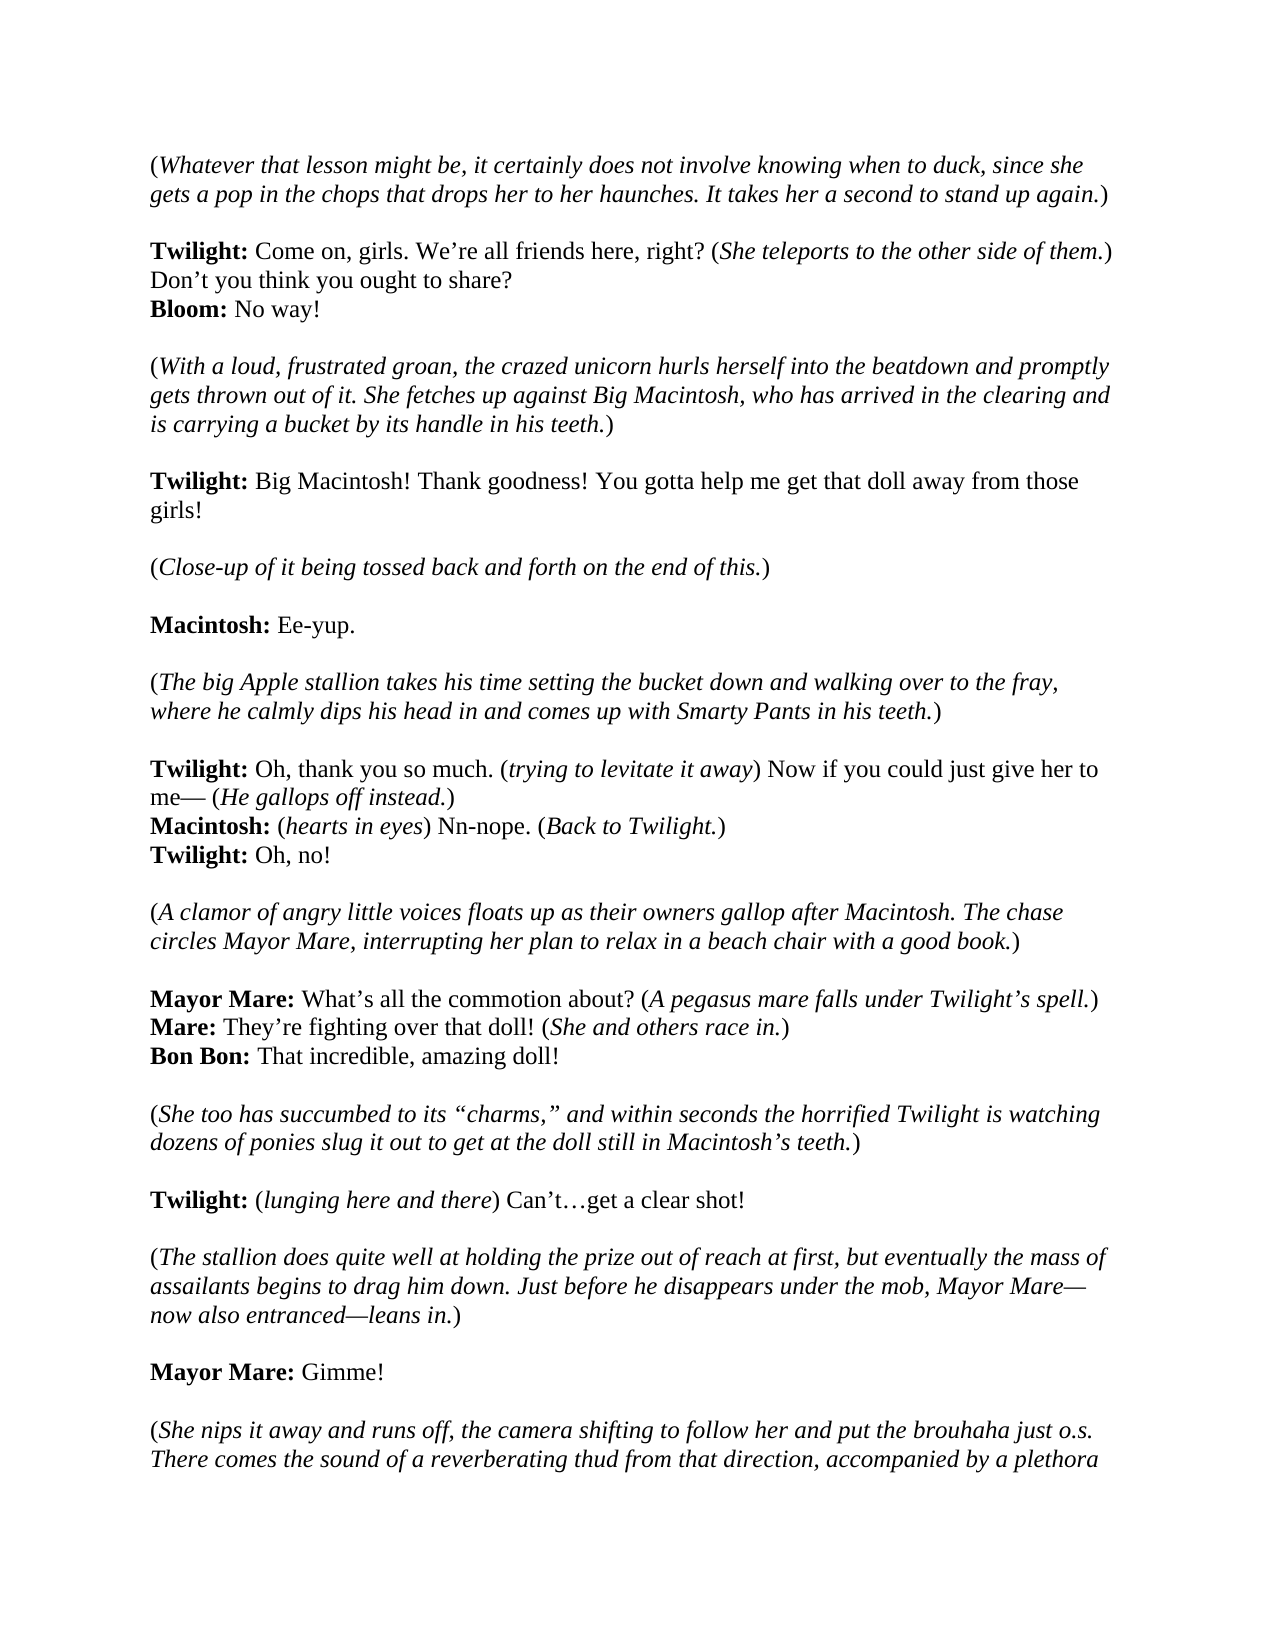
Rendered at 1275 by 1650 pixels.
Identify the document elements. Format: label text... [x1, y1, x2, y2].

text Twilight: (lunging here and there) Can’t…get a clear shot! [150, 1185, 1125, 1214]
text (The big Apple stallion takes his time setting the bucket down and walking over to the fray, where he calmly dips his head in and comes up with Smarty Pants in his teeth.) [150, 667, 1125, 725]
text Macintosh: (hearts in eyes) Nn-nope. (Back to Twilight.) [150, 811, 1125, 840]
text Bon Bon: That incredible, amazing doll! [150, 1041, 1125, 1070]
text (Whatever that lesson might be, it certainly does not involve knowing when to duck, since she gets a pop in the chops that drops her to her haunches. It takes her a second to stand up again.) [150, 150, 1125, 207]
text (The stallion does quite well at holding the prize out of reach at first, but eventually the mass of assailants begins to drag him down. Just before he disappears under the mob, Mayor Mare—now also entranced—leans in.) [150, 1242, 1125, 1329]
text (She too has succumbed to its “charms,” and within seconds the horrified Twilight is watching dozens of ponies slug it out to get at the doll still in Macintosh’s teeth.) [150, 1099, 1125, 1156]
text Bloom: No way! [150, 294, 1125, 322]
text Twilight: Oh, no! [150, 840, 1125, 869]
text Mayor Mare: Gimme! [150, 1357, 1125, 1386]
text (Close-up of it being tossed back and forth on the end of this.) [150, 552, 1125, 581]
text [150, 1415, 1125, 1472]
text Twilight: Come on, girls. We’re all friends here, right? (She teleports to the other side of them.) Don’t you think you ought to share? [150, 236, 1125, 294]
text Mayor Mare: What’s all the commotion about? (A pegasus mare falls under Twilight’s spell.) [150, 984, 1125, 1012]
text Twilight: Big Macintosh! Thank goodness! You gotta help me get that doll away from those girls! [150, 466, 1125, 524]
text Twilight: Oh, thank you so much. (trying to levitate it away) Now if you could just give her to me— (He gallops off instead.) [150, 754, 1125, 811]
text (A clamor of angry little voices floats up as their owners gallop after Macintosh. The chase circles Mayor Mare, interrupting her plan to relax in a beach chair with a good book.) [150, 897, 1125, 955]
text (With a loud, frustrated groan, the crazed unicorn hurls herself into the beatdown and promptly gets thrown out of it. She fetches up against Big Macintosh, who has arrived in the clearing and is carrying a bucket by its handle in his teeth.) [150, 351, 1125, 437]
text Macintosh: Ee-yup. [150, 610, 1125, 639]
text Mare: They’re fighting over that doll! (She and others race in.) [150, 1012, 1125, 1041]
